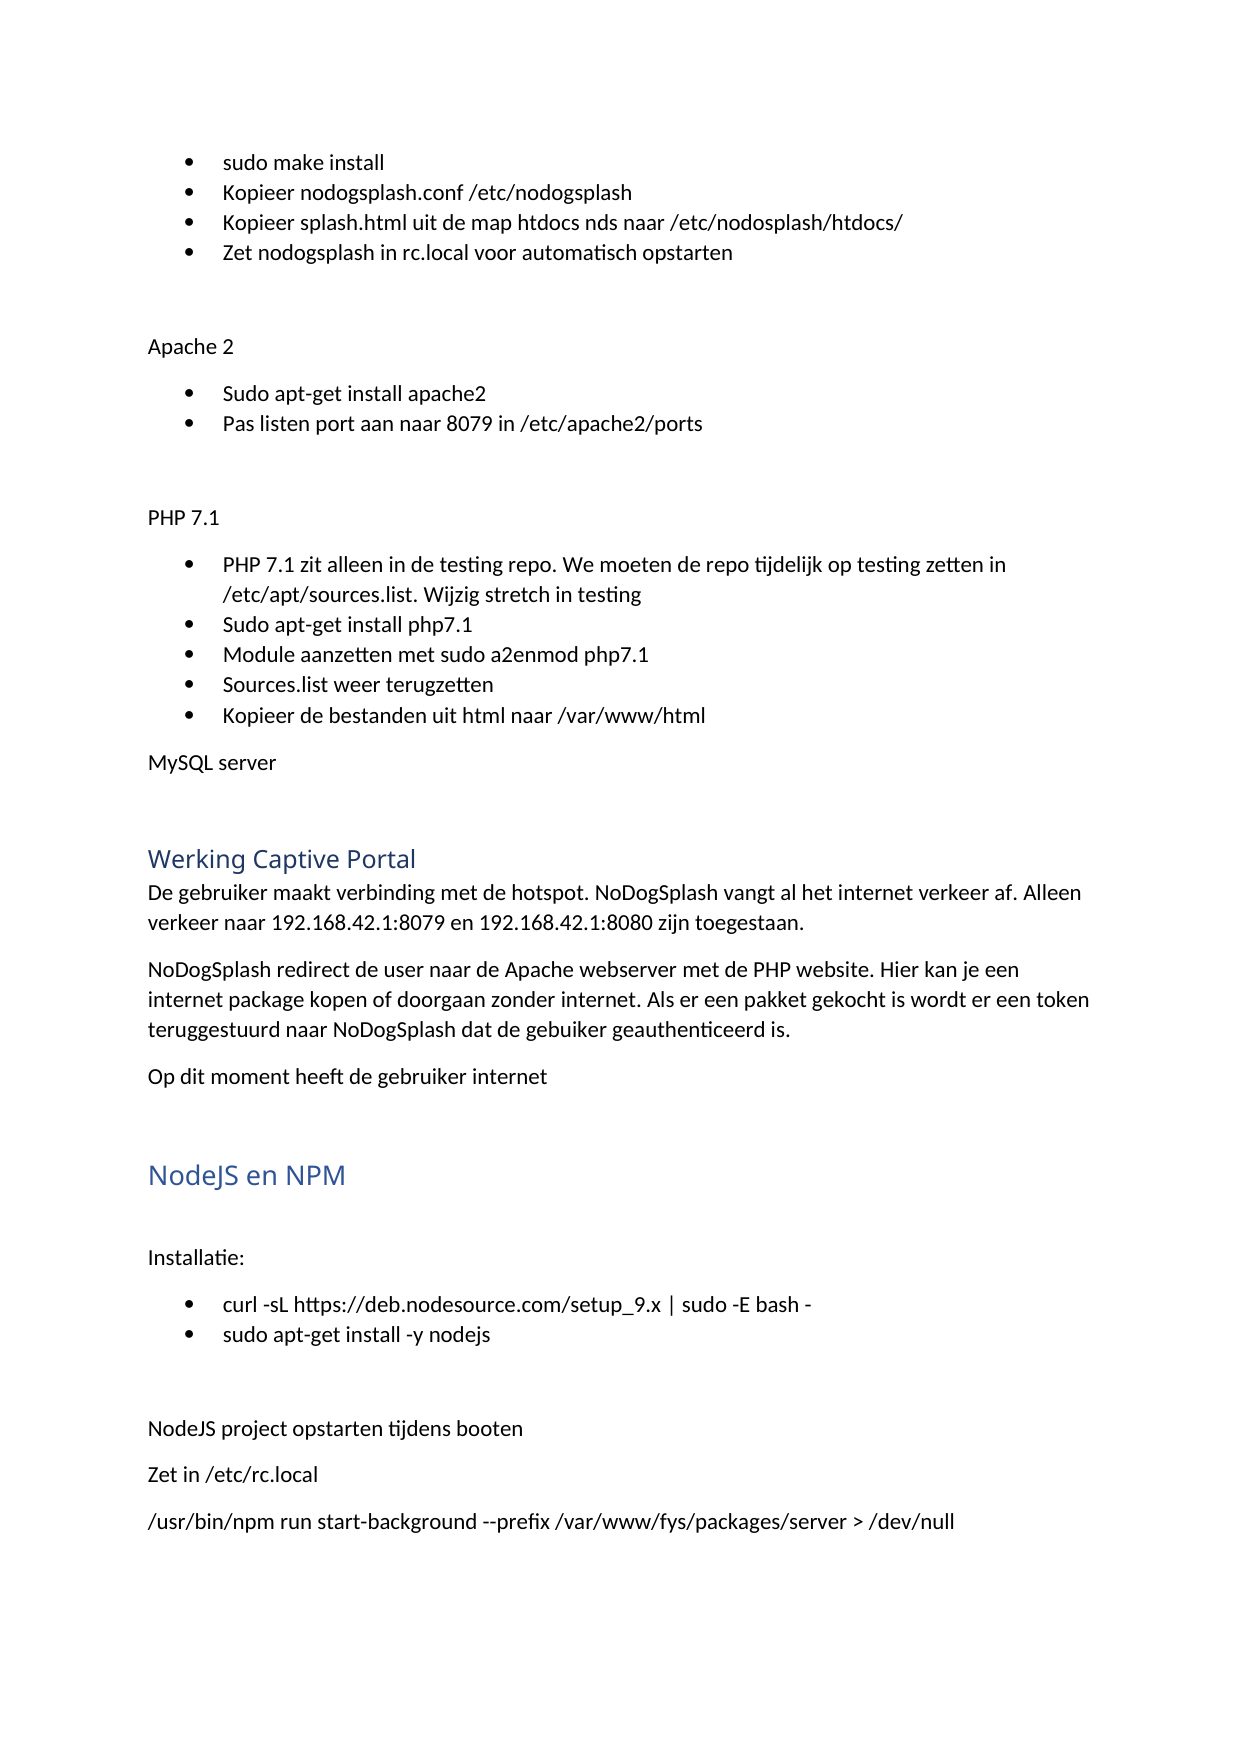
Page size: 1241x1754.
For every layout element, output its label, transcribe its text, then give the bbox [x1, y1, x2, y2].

list Kopieer nodogsplash.conf /etc/nodogsplash [185, 178, 1093, 206]
text /usr/bin/npm run start-background --prefix /var/www/fys/packages/server > /dev/null [148, 1507, 1093, 1536]
text MySQL server [148, 748, 1093, 776]
list Kopieer de bestanden uit html naar /var/www/html [185, 701, 1093, 729]
list sudo make install [185, 148, 1093, 176]
list sudo apt-get install -y nodejs [185, 1320, 1093, 1348]
subtitle NodeJS en NPM [148, 1156, 1093, 1193]
text Installatie: [148, 1243, 1093, 1271]
text Op dit moment heeft de gebruiker internet [148, 1062, 1093, 1091]
list Pas listen port aan naar 8079 in /etc/apache2/ports [185, 409, 1093, 437]
text Zet in /etc/rc.local [148, 1461, 1093, 1489]
list Kopieer splash.html uit de map htdocs nds naar /etc/nodosplash/htdocs/ [185, 208, 1093, 236]
text De gebruiker maakt verbinding met de hotspot. NoDogSplash vangt al het internet verkeer af. Alleen verkeer naar 192.168.42.1:8079 en 192.168.42.1:8080 zijn toegestaan. [148, 878, 1093, 936]
list Zet nodogsplash in rc.local voor automatisch opstarten [185, 238, 1093, 266]
text NoDogSplash redirect de user naar de Apache webserver met de PHP website. Hier kan je een internet package kopen of doorgaan zonder internet. Als er een pakket gekocht is wordt er een token teruggestuurd naar NoDogSplash dat de gebuiker geauthenticeerd is. [148, 955, 1093, 1044]
list Sudo apt-get install apache2 [185, 379, 1093, 407]
text Apache 2 [148, 332, 1093, 360]
list Sources.list weer terugzetten [185, 671, 1093, 698]
list PHP 7.1 zit alleen in de testing repo. We moeten de repo tijdelijk op testing zetten in /etc/apt/sources.list. Wijzig stretch in testing [185, 550, 1093, 608]
text NodeJS project opstarten tijdens booten [148, 1414, 1093, 1442]
list Sudo apt-get install php7.1 [185, 610, 1093, 638]
list curl -sL https://deb.nodesource.com/setup_9.x | sudo -E bash - [185, 1290, 1093, 1318]
list Module aanzetten met sudo a2enmod php7.1 [185, 640, 1093, 668]
subtitle Werking Captive Portal [148, 841, 1093, 875]
text PHP 7.1 [148, 503, 1093, 531]
